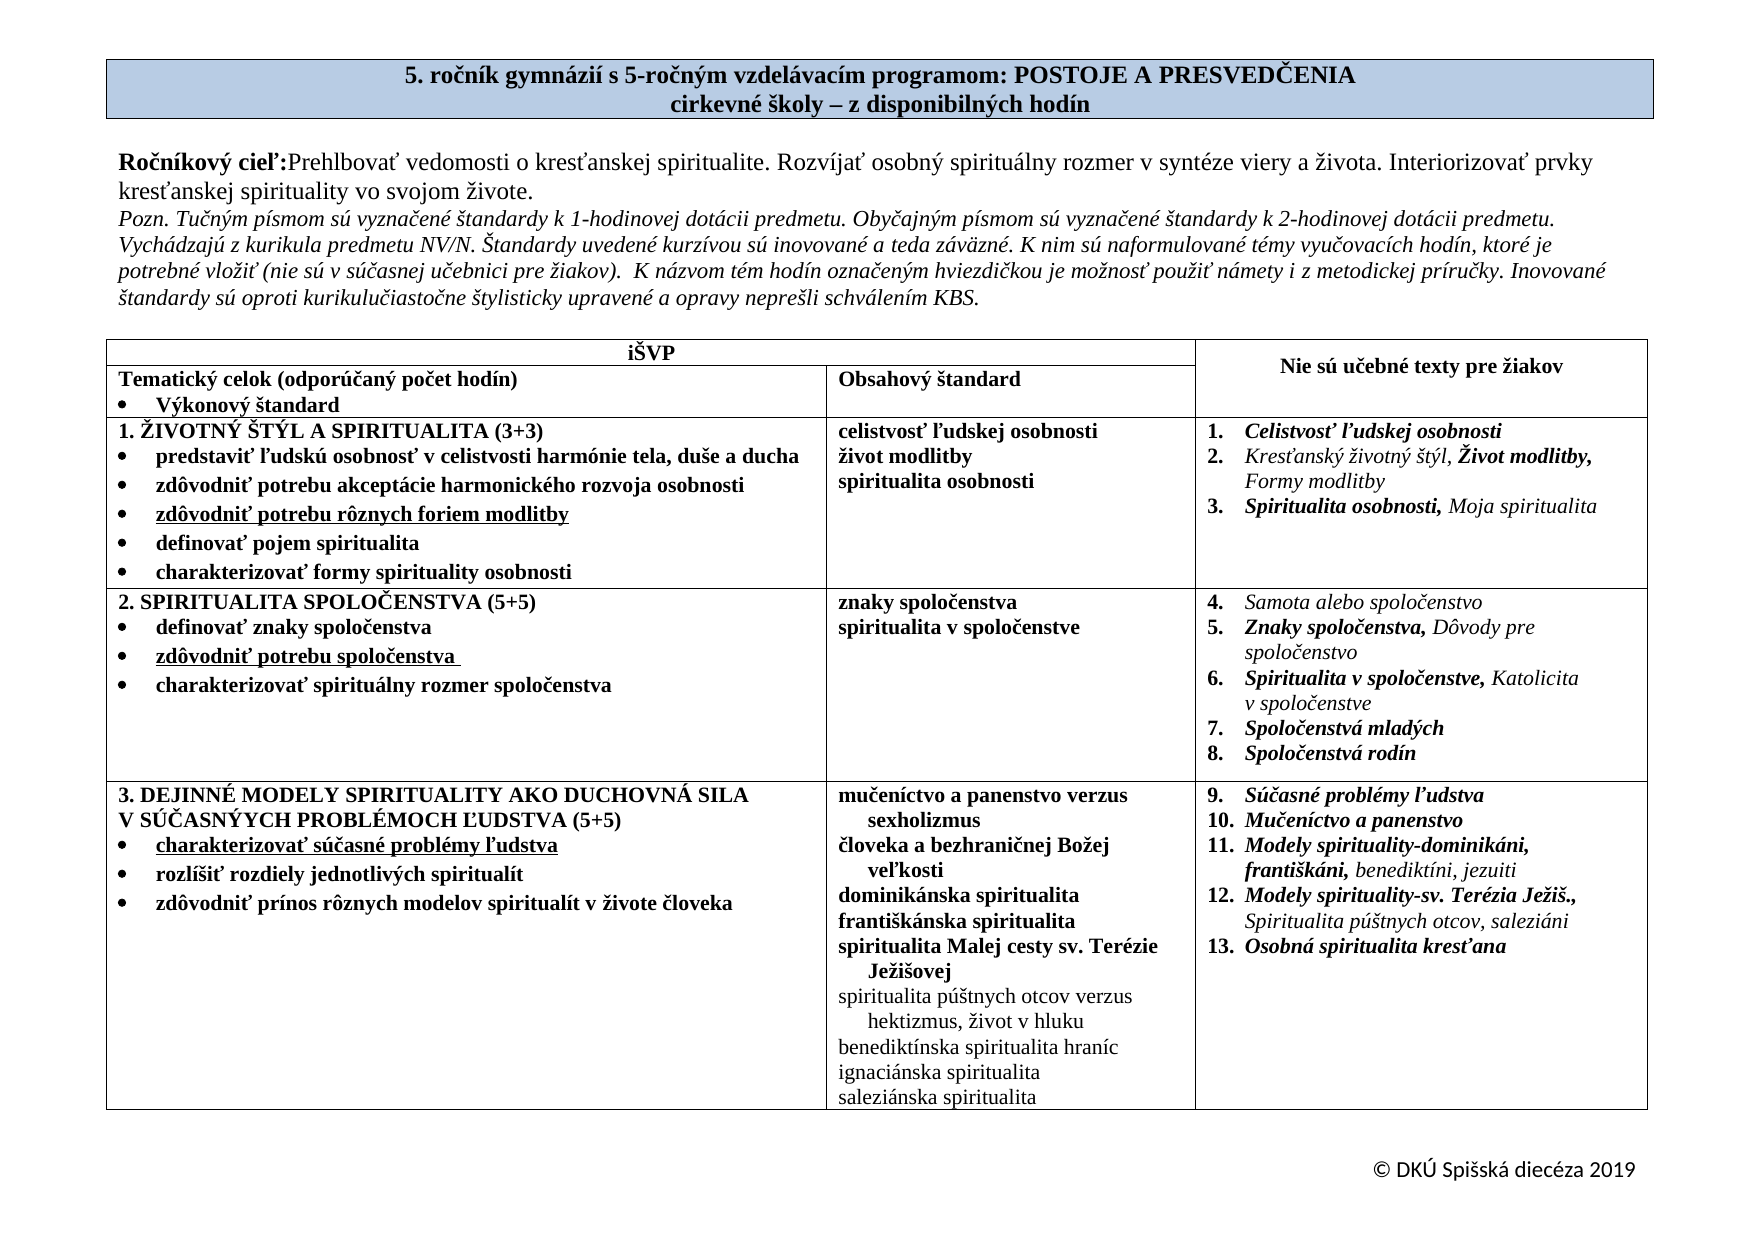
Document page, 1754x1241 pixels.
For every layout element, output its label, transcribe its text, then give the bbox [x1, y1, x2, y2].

table_cell 3. DEJINNÉ MODELY SPIRITUALITY AKO DUCHOVNÁ SILA V SÚČASNÝYCH PROBLÉMOCH ĽUDSTVA (5+5) charakterizovať súčasné problémy ľudstva rozlíšiť rozdiely jednotlivých spiritualít zdôvodniť prínos rôznych modelov spiritualít v živote človeka [107, 782, 826, 1109]
table_cell 2. SPIRITUALITA SPOLOČENSTVA (5+5) definovať znaky spoločenstva zdôvodniť potrebu spoločenstva charakterizovať spirituálny rozmer spoločenstva [107, 589, 826, 781]
table_header 5. ročník gymnázií s 5-ročným vzdelávacím programom: POSTOJE A PRESVEDČENIA cirkevné školy – z disponibilných hodín [107, 60, 1653, 118]
table_cell Celistvosť ľudskej osobnosti Kresťanský životný štýl, Život modlitby, Formy modlitby Spiritualita osobnosti, Moja spiritualita [1196, 418, 1647, 588]
table_cell mučeníctvo a panenstvo verzus sexholizmus človeka a bezhraničnej Božej veľkosti dominikánska spiritualita františkánska spiritualita spiritualita Malej cesty sv. Terézie Ježišovej spiritualita púštnych otcov verzus hektizmus, život v hluku benediktínska spiritualita hraníc ignaciánska spiritualita saleziánska spiritualita [827, 782, 1195, 1109]
table_header Nie sú učebné texty pre žiakov [1196, 340, 1647, 417]
table_header iŠVP [107, 340, 1195, 365]
table_cell Tematický celok (odporúčaný počet hodín) Výkonový štandard [107, 366, 826, 417]
table_cell 1. ŽIVOTNÝ ŠTÝL A SPIRITUALITA (3+3) predstaviť ľudskú osobnosť v celistvosti harmónie tela, duše a ducha zdôvodniť potrebu akceptácie harmonického rozvoja osobnosti zdôvodniť potrebu rôznych foriem modlitby definovať pojem spiritualita charakterizovať formy spirituality osobnosti [107, 418, 826, 588]
text Pozn. Tučným písmom sú vyznačené štandardy k 1-hodinovej dotácii predmetu. Obyčajným písmom sú vyznačené štandardy k 2-hodinovej dotácii predmetu. Vychádzajú z kurikula predmetu NV/N. Štandardy uvedené kurzívou sú inovované a teda záväzné. K nim sú naformulované témy vyučovacích hodín, ktoré je potrebné vložiť (nie sú v súčasnej učebnici pre žiakov). K názvom tém hodín označeným hviezdičkou je možnosť použiť námety i z metodickej príručky. Inovované štandardy sú oproti kurikulučiastočne štylisticky upravené a opravy neprešli schválením KBS. [118, 205, 1636, 310]
table_cell Samota alebo spoločenstvo Znaky spoločenstva, Dôvody pre spoločenstvo Spiritualita v spoločenstve, Katolicita v spoločenstve Spoločenstvá mladých Spoločenstvá rodín [1196, 589, 1647, 781]
table_cell znaky spoločenstva spiritualita v spoločenstve [827, 589, 1195, 781]
table_cell celistvosť ľudskej osobnosti život modlitby spiritualita osobnosti [827, 418, 1195, 588]
text Ročníkový cieľ:Prehlbovať vedomosti o kresťanskej spiritualite. Rozvíjať osobný spirituálny rozmer v syntéze viery a života. Interiorizovať prvky kresťanskej spirituality vo svojom živote. [118, 147, 1636, 205]
table_cell Súčasné problémy ľudstva Mučeníctvo a panenstvo Modely spirituality-dominikáni, františkáni, benediktíni, jezuiti Modely spirituality-sv. Terézia Ježiš., Spiritualita púštnych otcov, saleziáni Osobná spiritualita kresťana [1196, 782, 1647, 1109]
table_cell Obsahový štandard [827, 366, 1195, 417]
